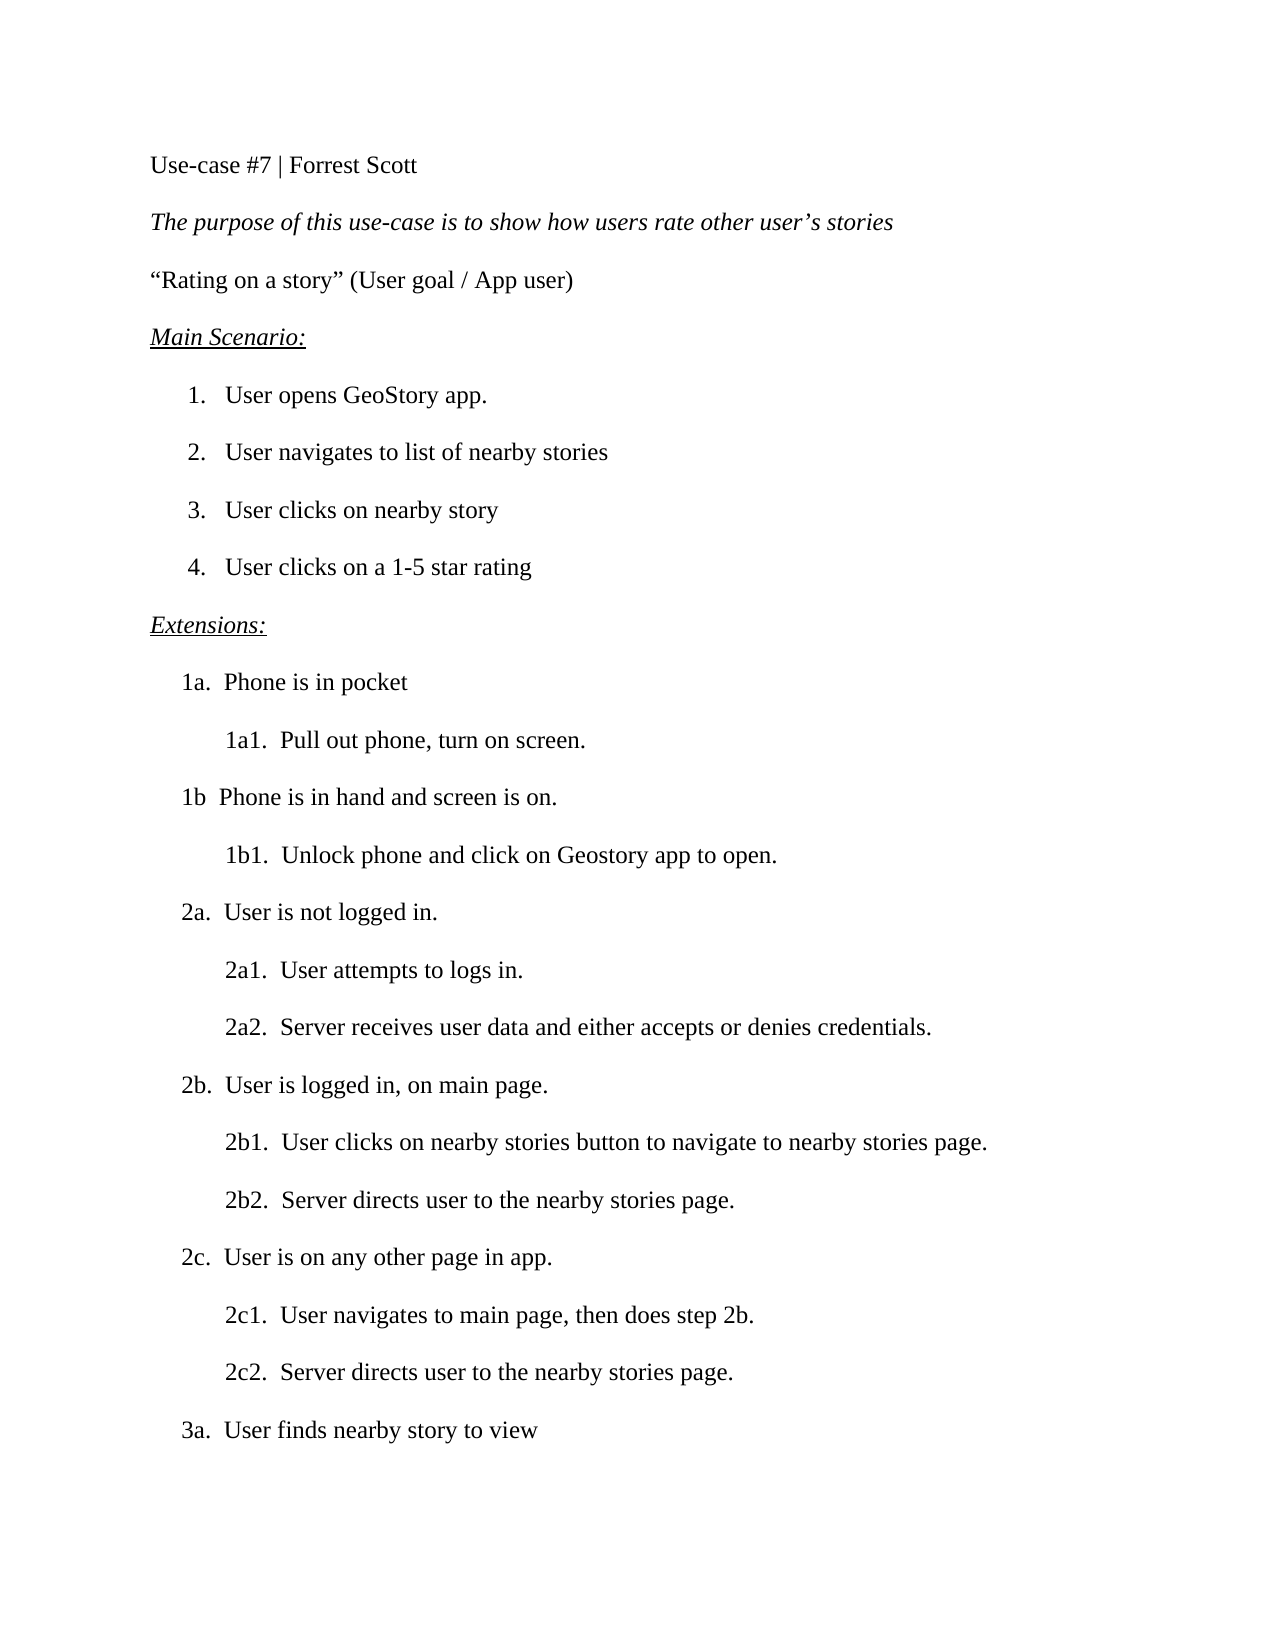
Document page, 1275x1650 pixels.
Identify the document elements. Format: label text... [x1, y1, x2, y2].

text 2a2. Server receives user data and either accepts or denies credentials. [150, 1012, 1125, 1041]
list User clicks on nearby story [187, 495, 1125, 524]
list User opens GeoStory app. [187, 380, 1125, 409]
text “Rating on a story” (User goal / App user) [150, 265, 1125, 294]
text 2c2. Server directs user to the nearby stories page. [150, 1357, 1125, 1386]
text 2b2. Server directs user to the nearby stories page. [150, 1185, 1125, 1214]
text 2a. User is not logged in. [150, 897, 1125, 926]
text 1b Phone is in hand and screen is on. [150, 782, 1125, 811]
text 1a1. Pull out phone, turn on screen. [150, 725, 1125, 754]
text The purpose of this use-case is to show how users rate other user’s stories [150, 207, 1125, 236]
text Use-case #7 | Forrest Scott [150, 150, 1125, 179]
text 2c1. User navigates to main page, then does step 2b. [150, 1300, 1125, 1329]
list User clicks on a 1-5 star rating [187, 552, 1125, 581]
text 3a. User finds nearby story to view [150, 1415, 1125, 1444]
text 2c. User is on any other page in app. [150, 1242, 1125, 1271]
text 2b1. User clicks on nearby stories button to navigate to nearby stories page. [150, 1127, 1125, 1156]
text Main Scenario: [150, 322, 1125, 351]
text 2a1. User attempts to logs in. [150, 955, 1125, 984]
list User navigates to list of nearby stories [187, 437, 1125, 466]
text 1a. Phone is in pocket [150, 667, 1125, 696]
text 1b1. Unlock phone and click on Geostory app to open. [150, 840, 1125, 869]
text Extensions: [150, 610, 1125, 639]
text 2b. User is logged in, on main page. [150, 1070, 1125, 1099]
